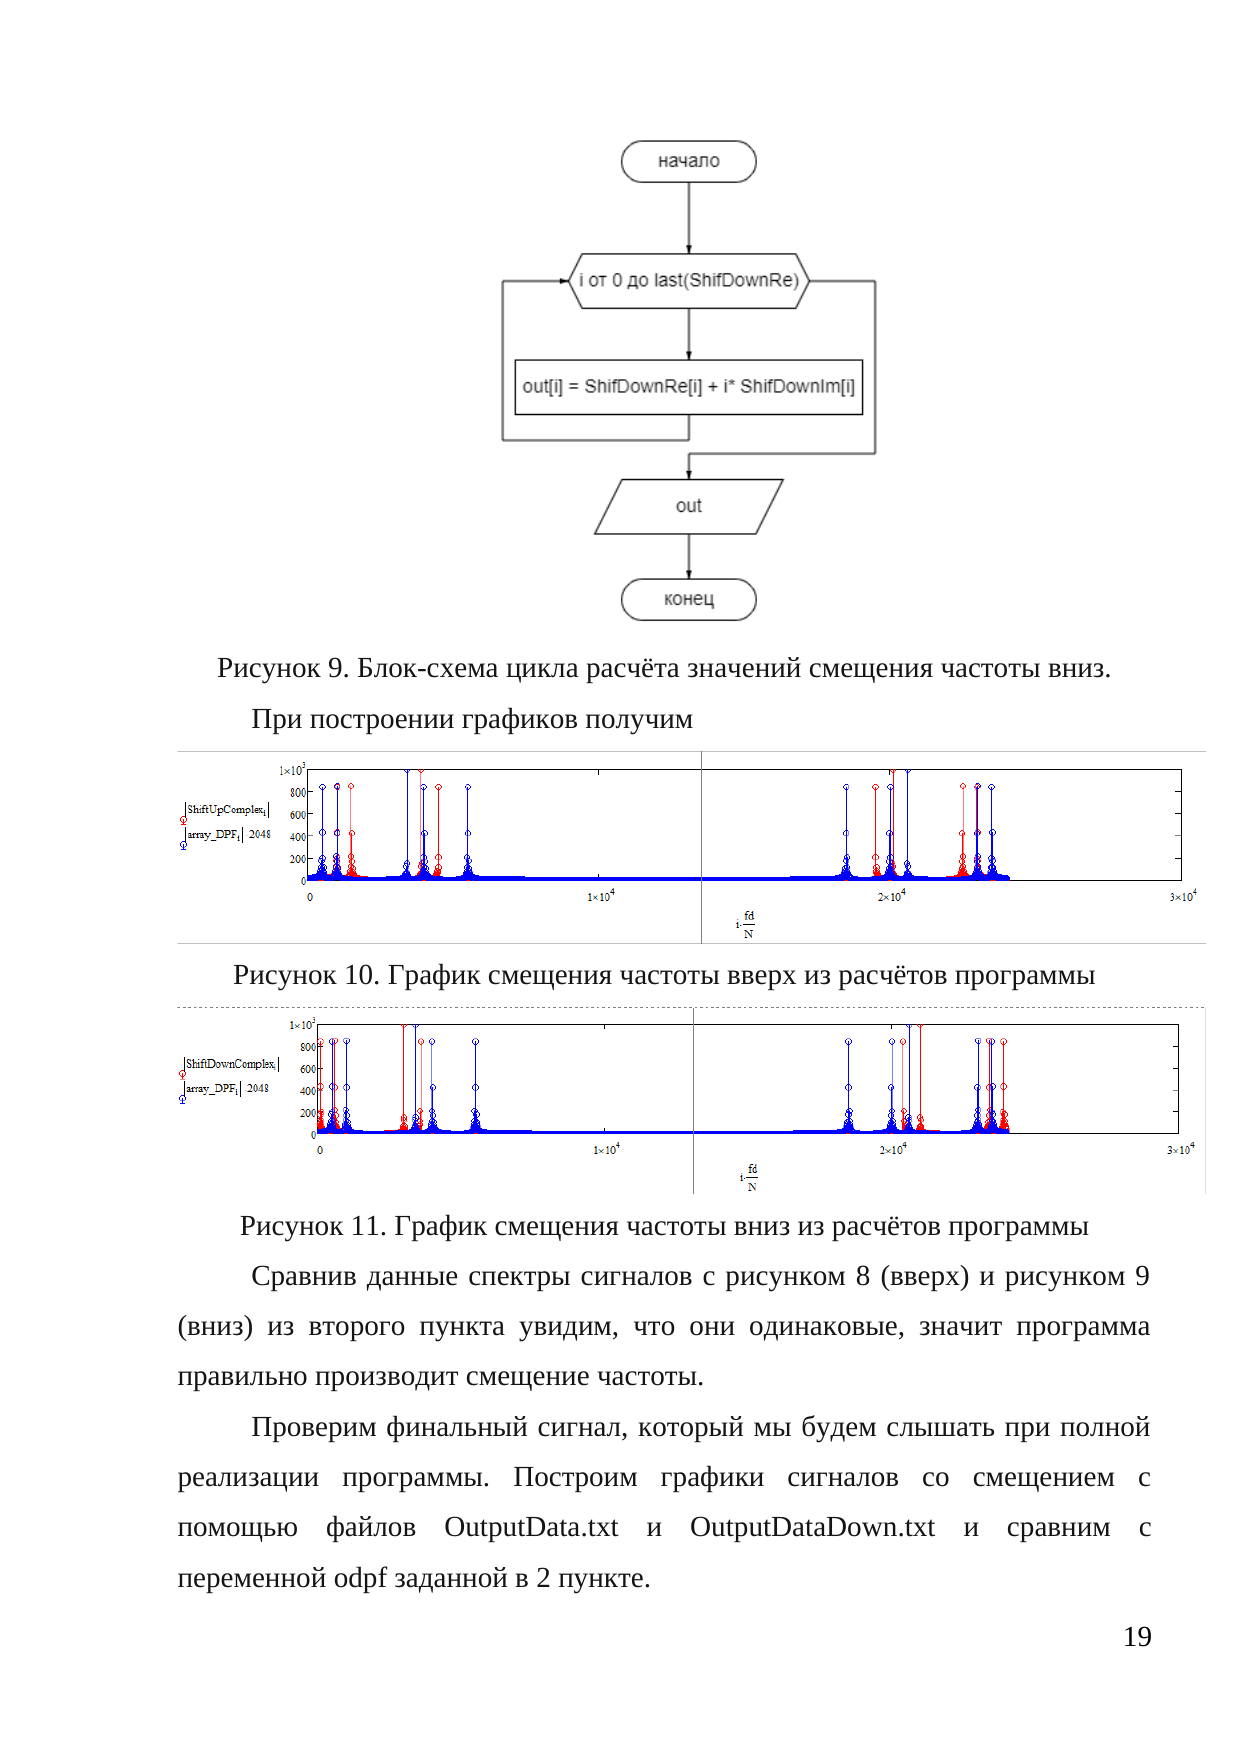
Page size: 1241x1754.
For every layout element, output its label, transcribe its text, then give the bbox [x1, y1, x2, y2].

picture [427, 118, 902, 637]
text Рисунок 10. График смещения частоты вверх из расчётов программы [177, 957, 1152, 991]
picture [177, 751, 1207, 944]
text Рисунок 9. Блок-схема цикла расчёта значений смещения частоты вниз. [177, 651, 1152, 684]
text При построении графиков получим [177, 701, 1152, 734]
text Сравнив данные спектры сигналов с рисунком 8 (вверх) и рисунком 9 (вниз) из второго пункта увидим, что они одинаковые, значит программа правильно производит смещение частоты. [177, 1258, 1152, 1392]
text Проверим финальный сигнал, который мы будем слышать при полной реализации программы. Построим графики сигналов со смещением с помощью файлов OutputData.txt и OutputDataDown.txt и сравним с переменной odpf заданной в 2 пункте. [177, 1409, 1152, 1593]
picture [177, 1007, 1206, 1194]
text Рисунок 11. График смещения частоты вниз из расчётов программы [177, 1208, 1152, 1241]
